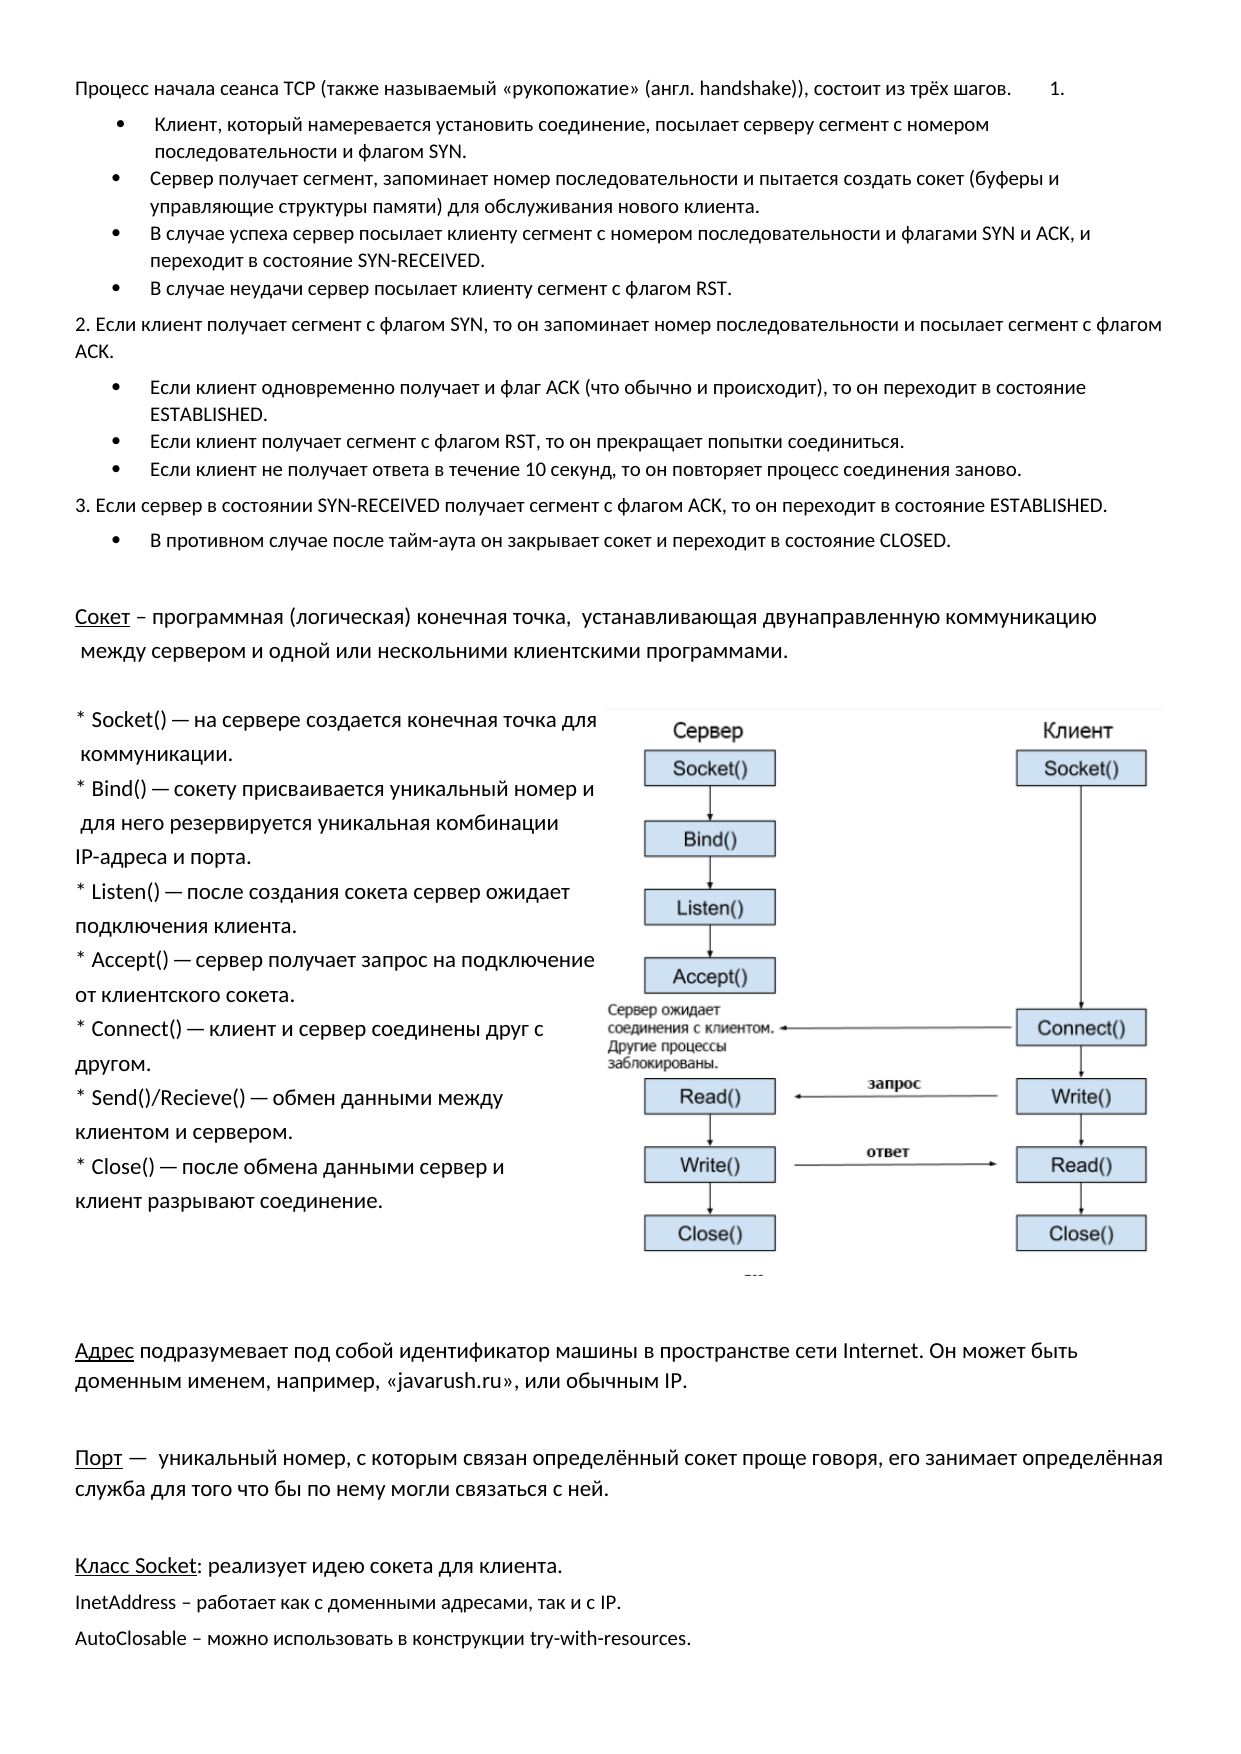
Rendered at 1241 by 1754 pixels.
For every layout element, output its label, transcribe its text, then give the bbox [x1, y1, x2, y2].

list Если клиент получает сегмент с флагом RST, то он прекращает попытки соединиться. [112, 429, 1165, 454]
text IP-адреса и порта. [75, 842, 605, 871]
text * Close() — после обмена данными сервер и [75, 1152, 605, 1180]
text * Send()/Recieve() — обмен данными между [75, 1083, 605, 1111]
text подключения клиента. [75, 911, 605, 939]
text коммуникации. [75, 739, 605, 767]
list В случае успеха сервер посылает клиенту сегмент с номером последовательности и флагами SYN и ACK, и переходит в состояние SYN-RECEIVED. [112, 220, 1165, 273]
text клиентом и сервером. [75, 1117, 605, 1146]
text * Connect() — клиент и сервер соединены друг с [75, 1014, 605, 1042]
text * Bind() — сокету присваивается уникальный номер и [75, 774, 605, 802]
list В противном случае после тайм-аута он закрывает сокет и переходит в состояние CLOSED. [112, 528, 1165, 553]
text клиент разрывают соединение. [75, 1186, 605, 1214]
text 2. Если клиент получает сегмент с флагом SYN, то он запоминает номер последовательности и посылает сегмент с флагом ACK. [75, 311, 1165, 364]
list Если клиент не получает ответа в течение 10 секунд, то он повторяет процесс соединения заново. [112, 456, 1165, 482]
text от клиентского сокета. [75, 980, 605, 1008]
text * Accept() — сервер получает запрос на подключение [75, 946, 605, 974]
text для него резервируется уникальная комбинации [75, 808, 605, 836]
text * Socket() — на сервере создается конечная точка для [75, 705, 1165, 733]
text 3. Если сервер в состоянии SYN-RECEIVED получает сегмент с флагом ACK, то он переходит в состояние ESTABLISHED. [75, 492, 1165, 517]
list В случае неудачи сервер посылает клиенту сегмент с флагом RST. [112, 275, 1165, 301]
text между сервером и одной или нескольними клиентскими программами. [75, 636, 1165, 664]
text Порт — уникальный номер, с которым связан определённый сокет проще говоря, его занимает определённая служба для того что бы по нему могли связаться с ней. [75, 1443, 1165, 1502]
text AutoClosable – можно использовать в конструкции try-with-resources. [75, 1625, 1165, 1651]
list Сервер получает сегмент, запоминает номер последовательности и пытается создать сокет (буферы и управляющие структуры памяти) для обслуживания нового клиента. [112, 166, 1165, 218]
text InetAddress – работает как с доменными адресами, так и с IP. [75, 1589, 1165, 1615]
text Процесс начала сеанса TCP (также называемый «рукопожатие» (англ. handshake)), состоит из трёх шагов. 1. [75, 75, 1165, 100]
list Если клиент одновременно получает и флаг ACK (что обычно и происходит), то он переходит в состояние ESTABLISHED. [112, 374, 1165, 427]
text * Listen() — после создания сокета сервер ожидает [75, 877, 605, 905]
list Клиент, который намеревается установить соединение, посылает серверу сегмент с номером последовательности и флагом SYN. [117, 111, 1165, 163]
picture [605, 706, 1166, 1276]
text Класс Socket: реализует идею сокета для клиента. [75, 1551, 1165, 1579]
text другом. [75, 1049, 605, 1077]
text Сокет – программная (логическая) конечная точка, устанавливающая двунаправленную коммуникацию [75, 602, 1165, 630]
text Адрес подразумевает под собой идентификатор машины в пространстве сети Internet. Он может быть доменным именем, например, «javarush.ru», или обычным IP. [75, 1336, 1165, 1394]
